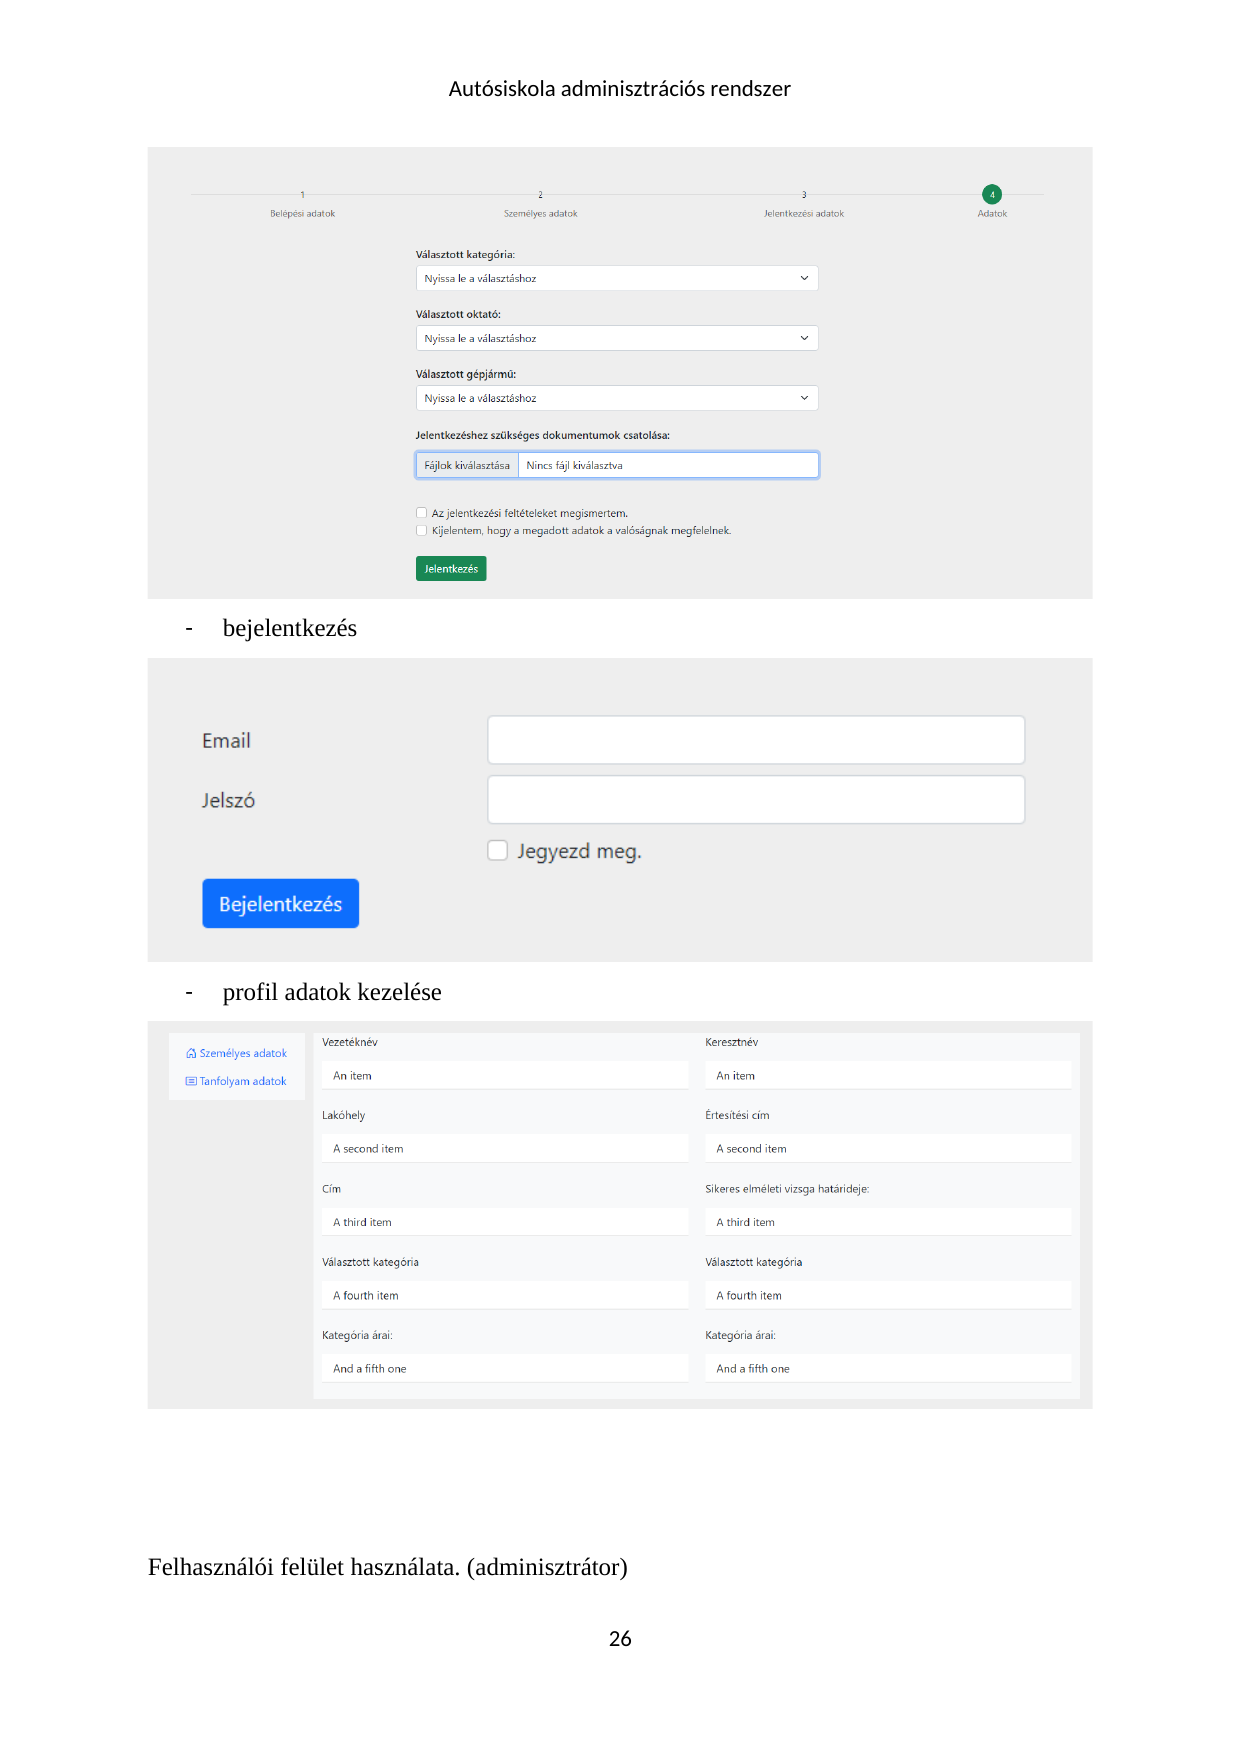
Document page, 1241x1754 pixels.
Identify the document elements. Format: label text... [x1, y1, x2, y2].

picture [147, 147, 1093, 599]
picture [147, 1021, 1093, 1409]
list profil adatok kezelése [185, 976, 1093, 1006]
picture [147, 658, 1093, 962]
text Felhasználói felület használata. (adminisztrátor) [148, 1552, 1093, 1581]
list bejelentkezés [185, 612, 1093, 643]
